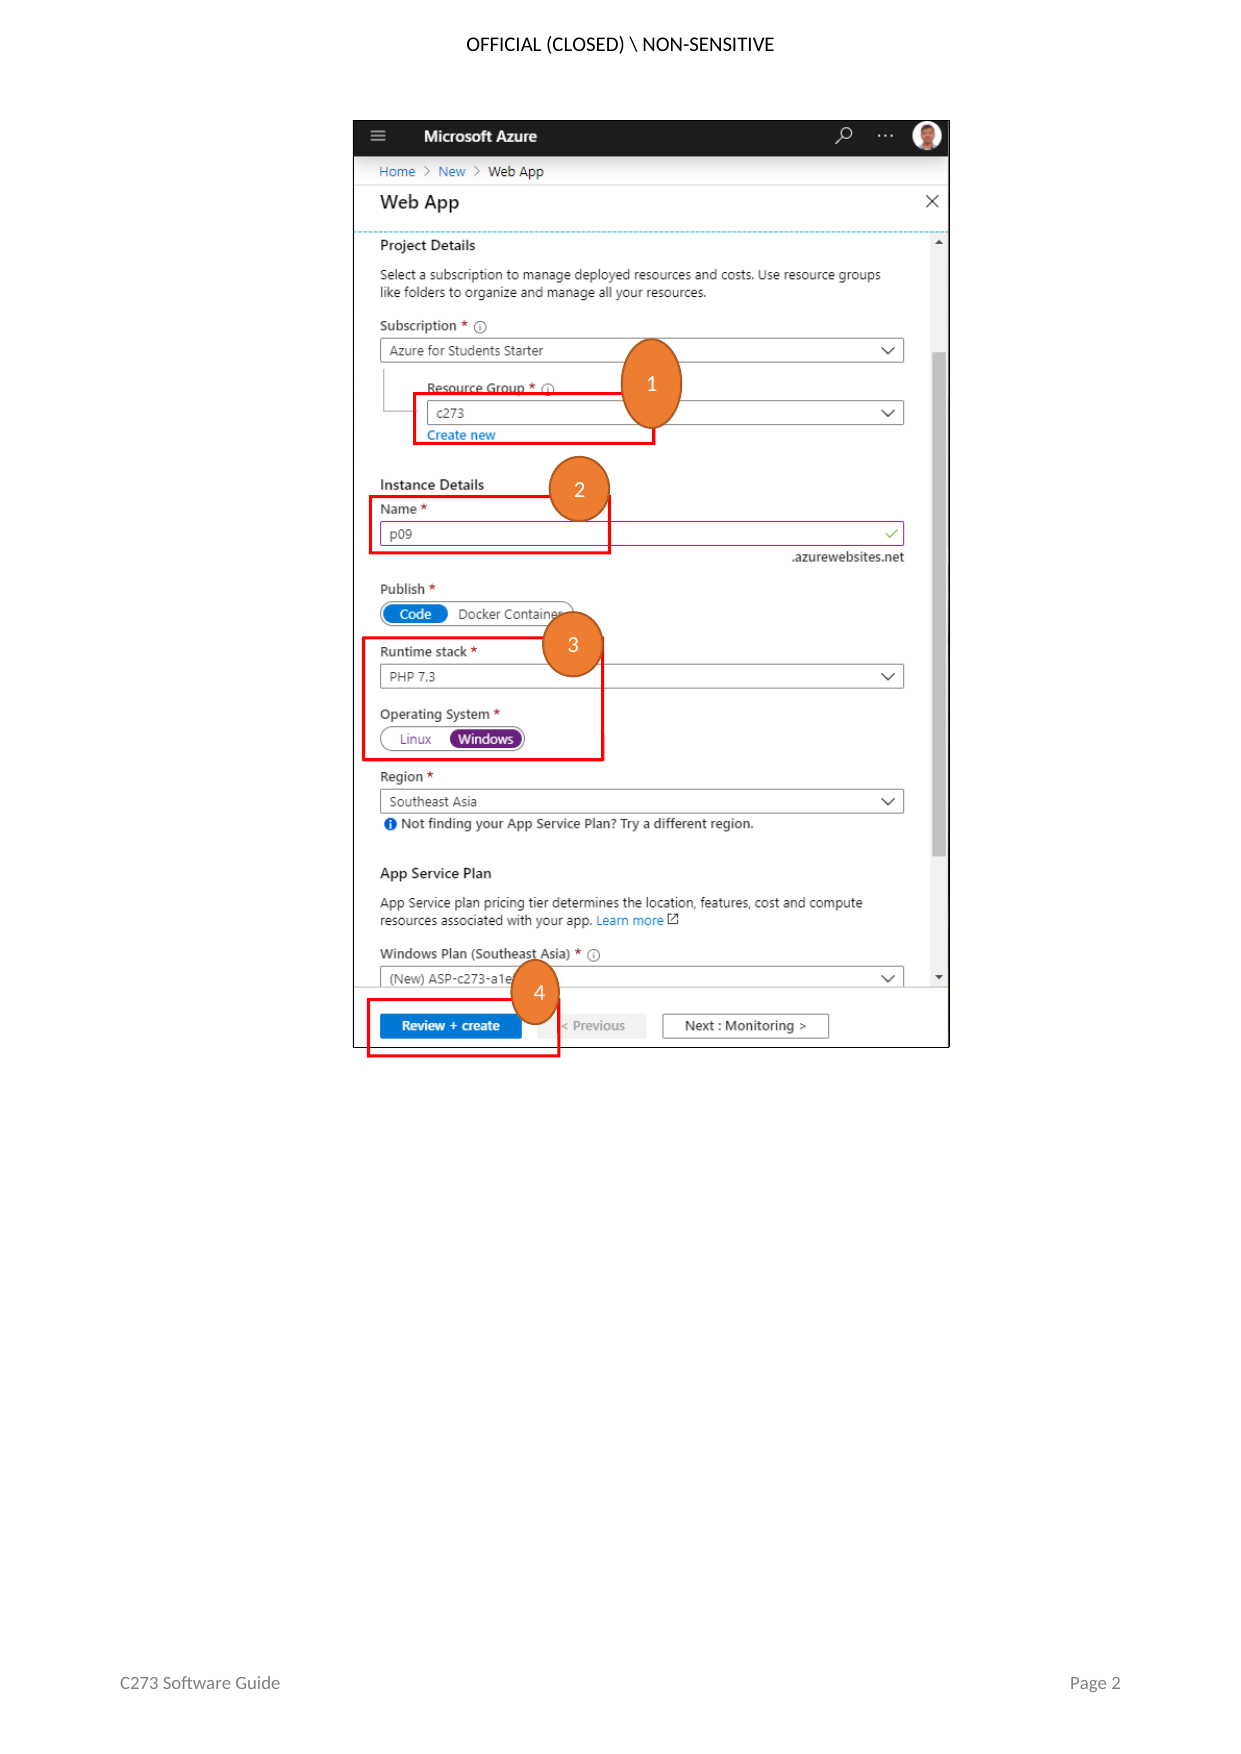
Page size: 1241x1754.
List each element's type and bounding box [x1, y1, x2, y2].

picture [371, 1002, 557, 1047]
picture [354, 121, 949, 1047]
